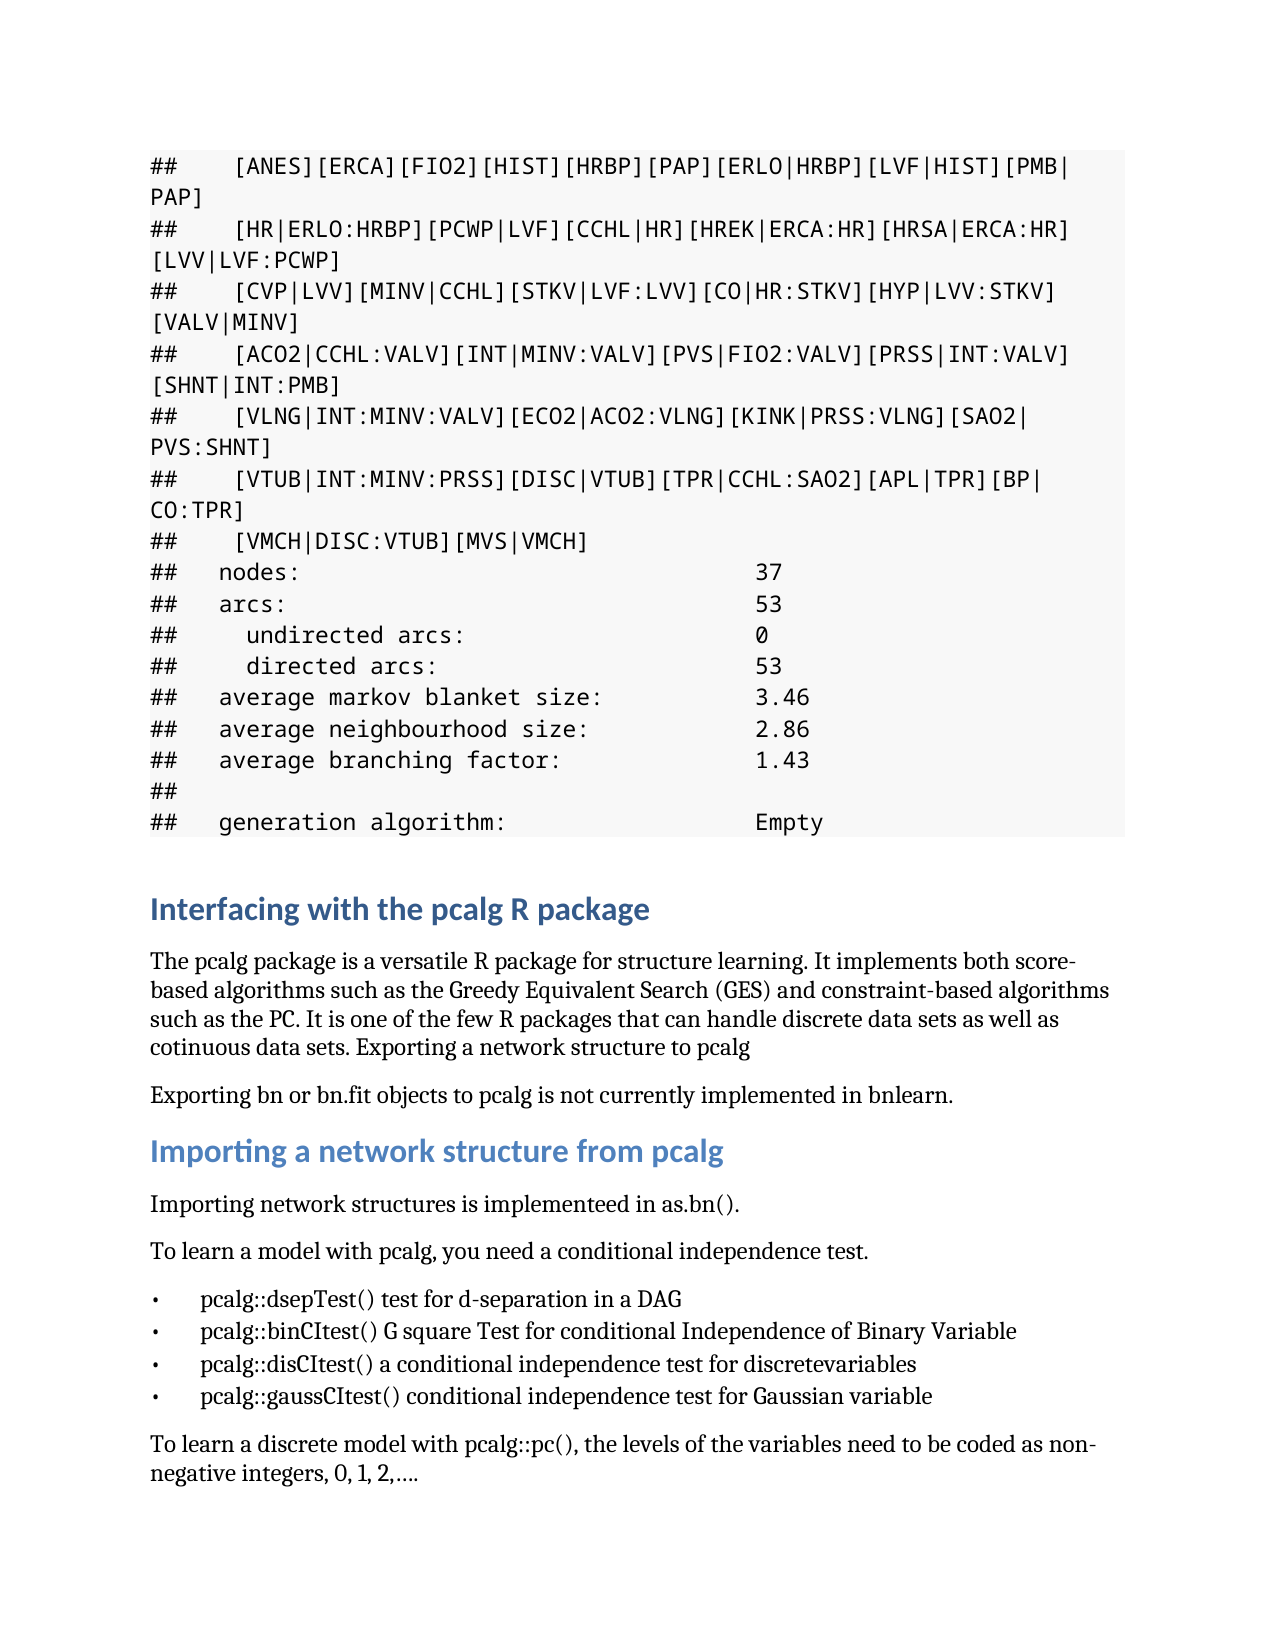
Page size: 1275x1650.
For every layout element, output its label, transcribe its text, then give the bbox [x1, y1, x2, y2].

subtitle Interfacing with the pcalg R package [150, 887, 1125, 928]
list pcalg::binCItest() G square Test for conditional Independence of Binary Variable [150, 1317, 1125, 1346]
text Importing network structures is implementeed in as.bn(). [150, 1190, 1125, 1218]
list pcalg::gaussCItest() conditional independence test for Gaussian variable [150, 1382, 1125, 1411]
list pcalg::disCItest() a conditional independence test for discretevariables [150, 1350, 1125, 1378]
text Exporting bn or bn.fit objects to pcalg is not currently implemented in bnlearn. [150, 1081, 1125, 1109]
text To learn a discrete model with pcalg::pc(), the levels of the variables need to be coded as non-negative integers, 0, 1, 2,…. [150, 1430, 1125, 1487]
subtitle Importing a network structure from pcalg [150, 1130, 1125, 1171]
text The pcalg package is a versatile R package for structure learning. It implements both score-based algorithms such as the Greedy Equivalent Search (GES) and constraint-based algorithms such as the PC. It is one of the few R packages that can handle discrete data sets as well as cotinuous data sets. Exporting a network structure to pcalg [150, 947, 1125, 1062]
list pcalg::dsepTest() test for d-separation in a DAG [150, 1285, 1125, 1313]
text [150, 150, 1125, 837]
text To learn a model with pcalg, you need a conditional independence test. [150, 1237, 1125, 1266]
